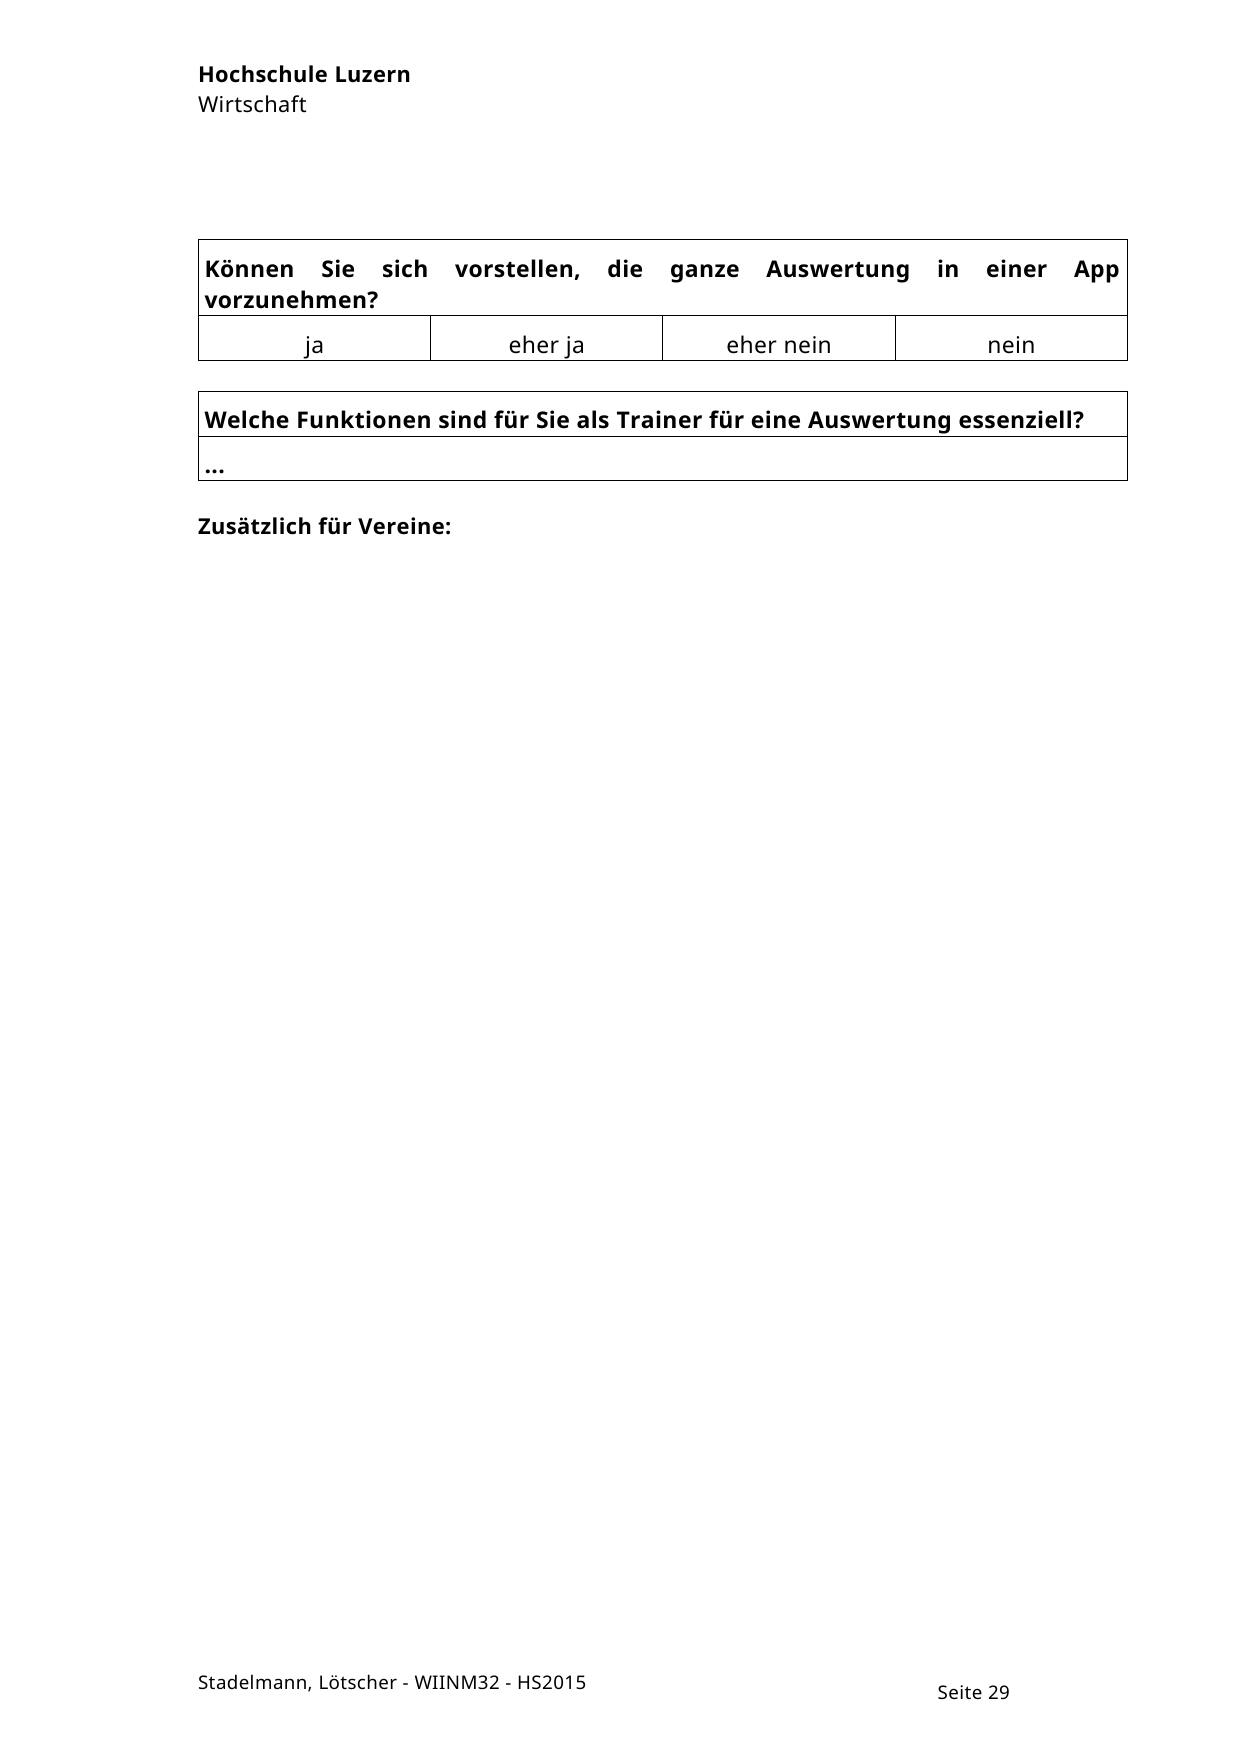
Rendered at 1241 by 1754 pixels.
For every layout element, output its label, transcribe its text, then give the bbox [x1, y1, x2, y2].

table_cell ... [199, 437, 1127, 480]
table_header Können Sie sich vorstellen, die ganze Auswertung in einer App vorzunehmen? [199, 240, 1127, 315]
table_cell eher ja [431, 316, 662, 360]
text Zusätzlich für Vereine: [198, 511, 1115, 541]
table_cell ja [199, 316, 430, 360]
table_cell eher nein [663, 316, 895, 360]
table_cell nein [896, 316, 1127, 360]
table_header Welche Funktionen sind für Sie als Trainer für eine Auswertung essenziell? [199, 392, 1127, 436]
